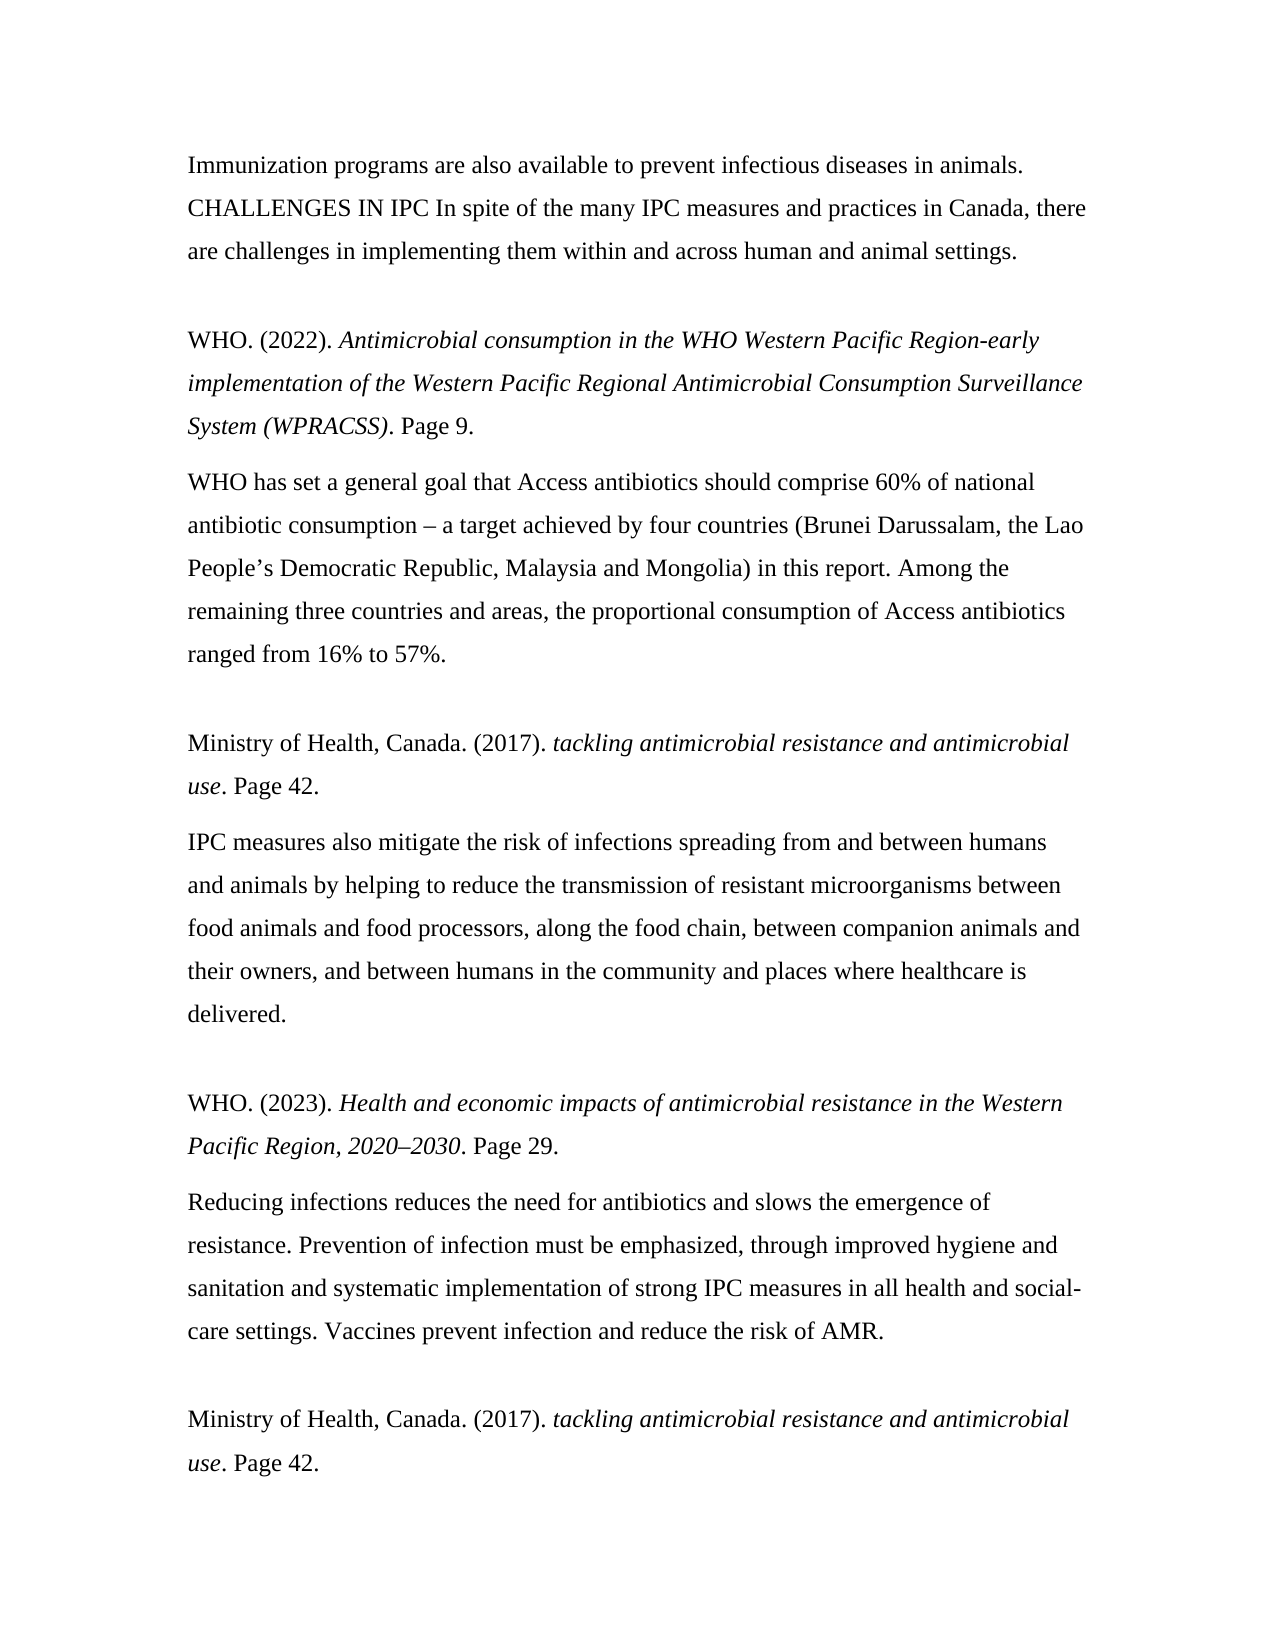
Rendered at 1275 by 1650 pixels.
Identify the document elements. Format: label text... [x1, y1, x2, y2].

text Immunization programs are also available to prevent infectious diseases in animals. CHALLENGES IN IPC In spite of the many IPC measures and practices in Canada, there are challenges in implementing them within and across human and animal settings. [187, 150, 1087, 265]
text WHO. (2023). Health and economic impacts of antimicrobial resistance in the Western Pacific Region, 2020–2030. Page 29. [187, 1088, 1087, 1160]
text Reducing infections reduces the need for antibiotics and slows the emergence of resistance. Prevention of infection must be emphasized, through improved hygiene and sanitation and systematic implementation of strong IPC measures in all health and social-care settings. Vaccines prevent infection and reduce the risk of AMR. [187, 1187, 1087, 1345]
text IPC measures also mitigate the risk of infections spreading from and between humans and animals by helping to reduce the transmission of resistant microorganisms between food animals and food processors, along the food chain, between companion animals and their owners, and between humans in the community and places where healthcare is delivered. [187, 827, 1087, 1028]
text WHO has set a general goal that Access antibiotics should comprise 60% of national antibiotic consumption – a target achieved by four countries (Brunei Darussalam, the Lao People’s Democratic Republic, Malaysia and Mongolia) in this report. Among the remaining three countries and areas, the proportional consumption of Access antibiotics ranged from 16% to 57%. [187, 467, 1087, 668]
text WHO. (2022). Antimicrobial consumption in the WHO Western Pacific Region-early implementation of the Western Pacific Regional Antimicrobial Consumption Surveillance System (‎WPRACSS)‎. Page 9. [187, 325, 1087, 440]
text Ministry of Health, Canada. (2017). tackling antimicrobial resistance and antimicrobial use. Page 42. [187, 728, 1087, 800]
text Ministry of Health, Canada. (2017). tackling antimicrobial resistance and antimicrobial use. Page 42. [187, 1404, 1087, 1476]
